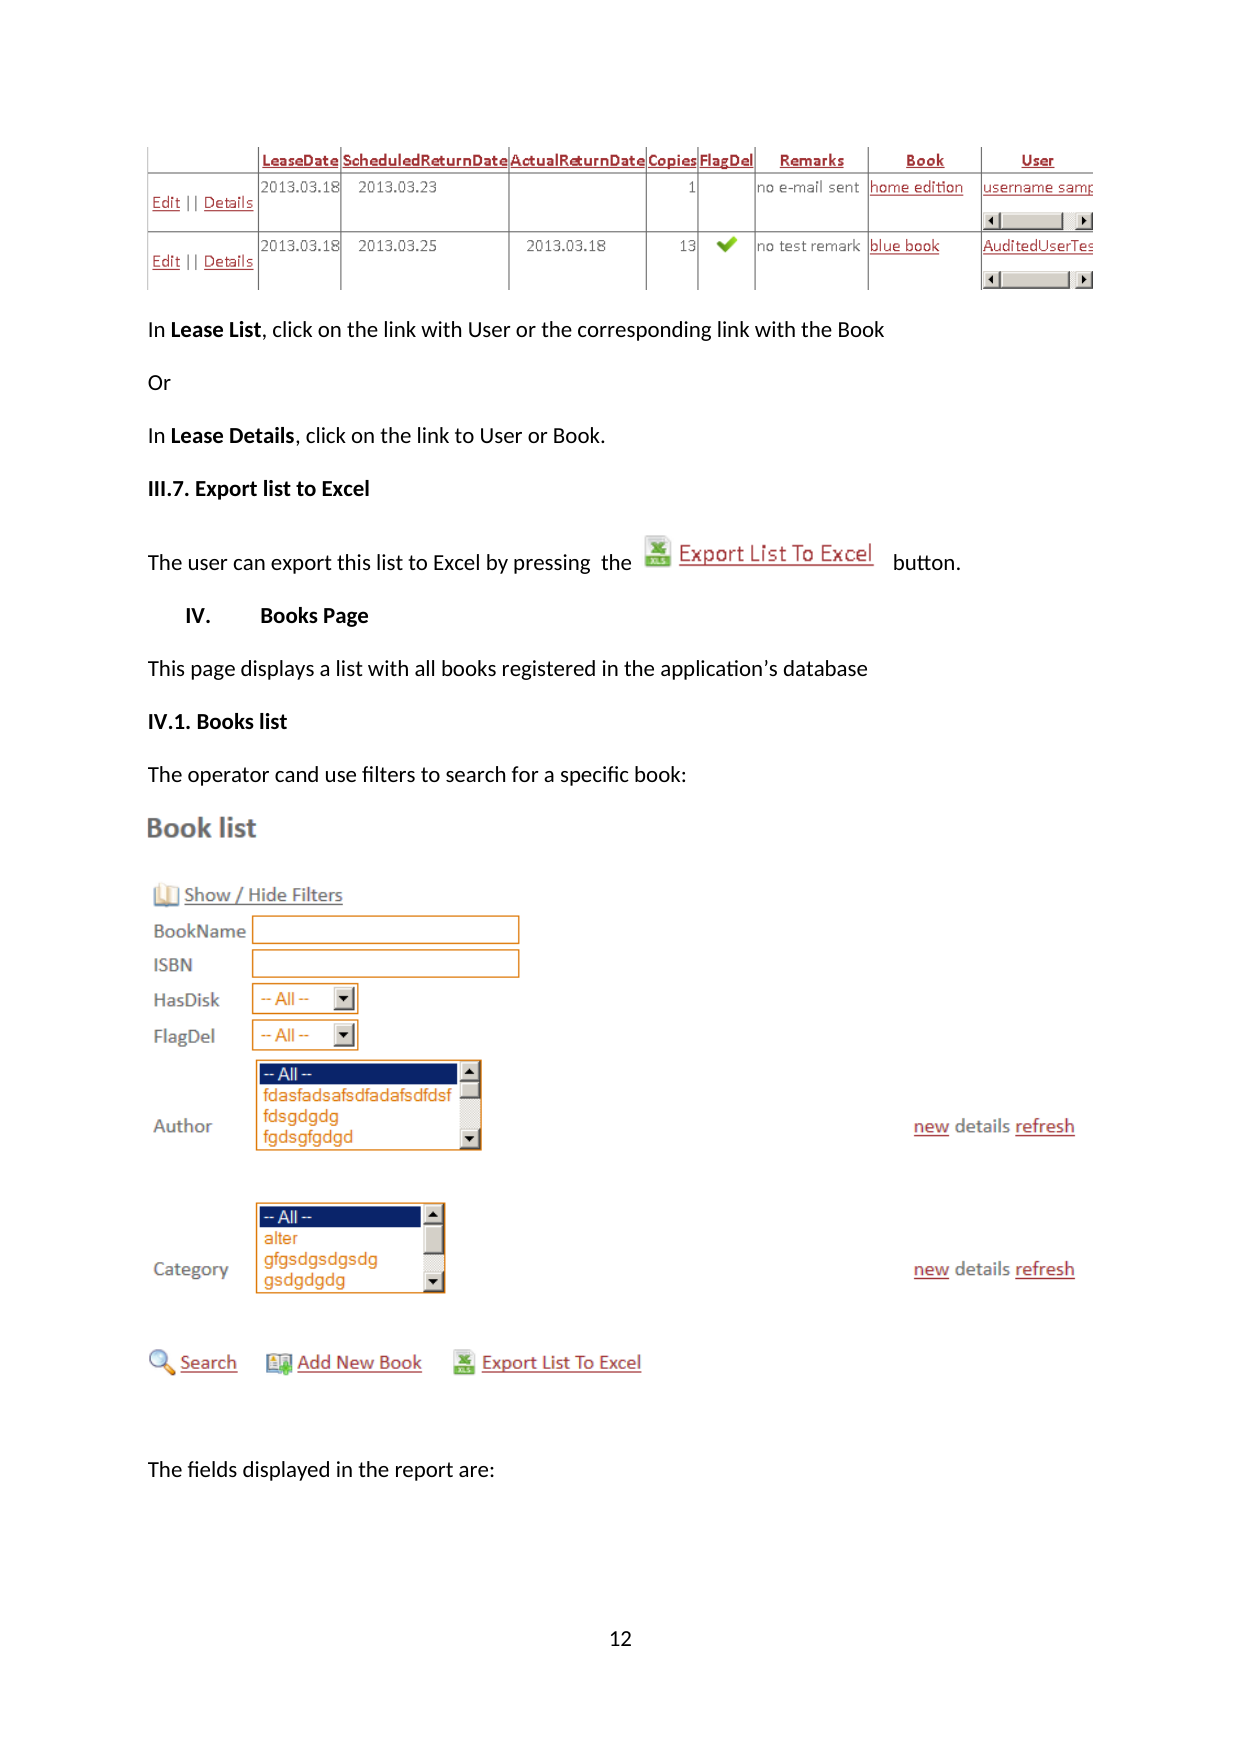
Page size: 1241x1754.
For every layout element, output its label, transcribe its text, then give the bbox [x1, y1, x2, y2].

list Books Page [185, 601, 1093, 629]
picture [147, 147, 1093, 290]
text The fields displayed in the report are: [148, 1456, 1093, 1483]
text The user can export this list to Excel by pressing the button. [148, 527, 1093, 576]
text IV.1. Books list [148, 707, 1093, 735]
text Or [148, 368, 1093, 396]
text In Lease Details, click on the link to User or Book. [148, 421, 1093, 449]
picture [147, 813, 1092, 1378]
picture [637, 526, 893, 571]
text The operator cand use filters to search for a specific book: [148, 760, 1093, 788]
text In Lease List, click on the link with User or the corresponding link with the Book [148, 315, 1093, 343]
text III.7. Export list to Excel [148, 474, 1093, 502]
text This page displays a list with all books registered in the application’s database [148, 654, 1093, 682]
